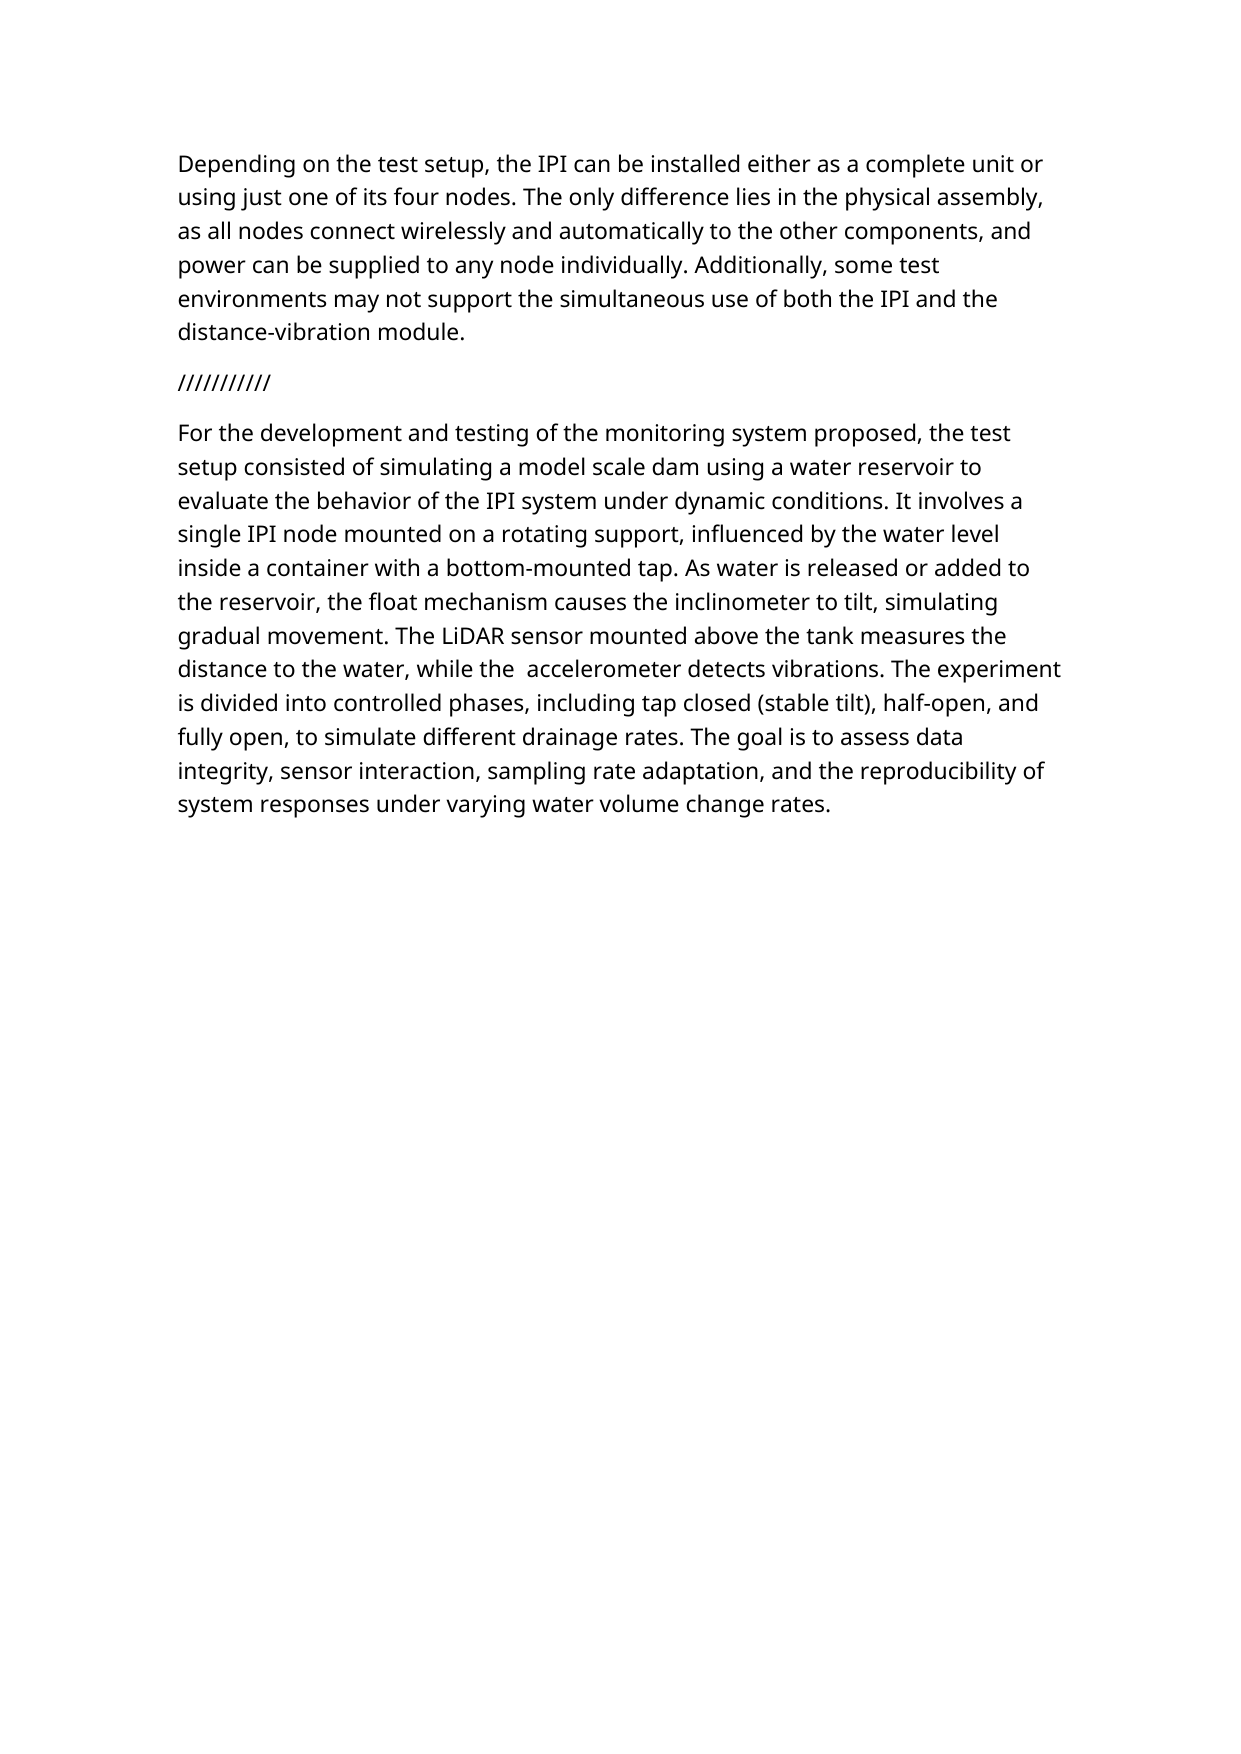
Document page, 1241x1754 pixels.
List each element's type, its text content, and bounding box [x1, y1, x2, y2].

text Depending on the test setup, the IPI can be installed either as a complete unit or using just one of its four nodes. The only difference lies in the physical assembly, as all nodes connect wirelessly and automatically to the other components, and power can be supplied to any node individually. Additionally, some test environments may not support the simultaneous use of both the IPI and the distance-vibration module. [177, 148, 1063, 348]
text For the development and testing of the monitoring system proposed, the test setup consisted of simulating a model scale dam using a water reservoir to evaluate the behavior of the IPI system under dynamic conditions. It involves a single IPI node mounted on a rotating support, influenced by the water level inside a container with a bottom-mounted tap. As water is released or added to the reservoir, the float mechanism causes the inclinometer to tilt, simulating gradual movement. The LiDAR sensor mounted above the tank measures the distance to the water, while the accelerometer detects vibrations. The experiment is divided into controlled phases, including tap closed (stable tilt), half-open, and fully open, to simulate different drainage rates. The goal is to assess data integrity, sensor interaction, sampling rate adaptation, and the reproducibility of system responses under varying water volume change rates. [177, 417, 1063, 820]
text /////////// [177, 367, 1063, 398]
